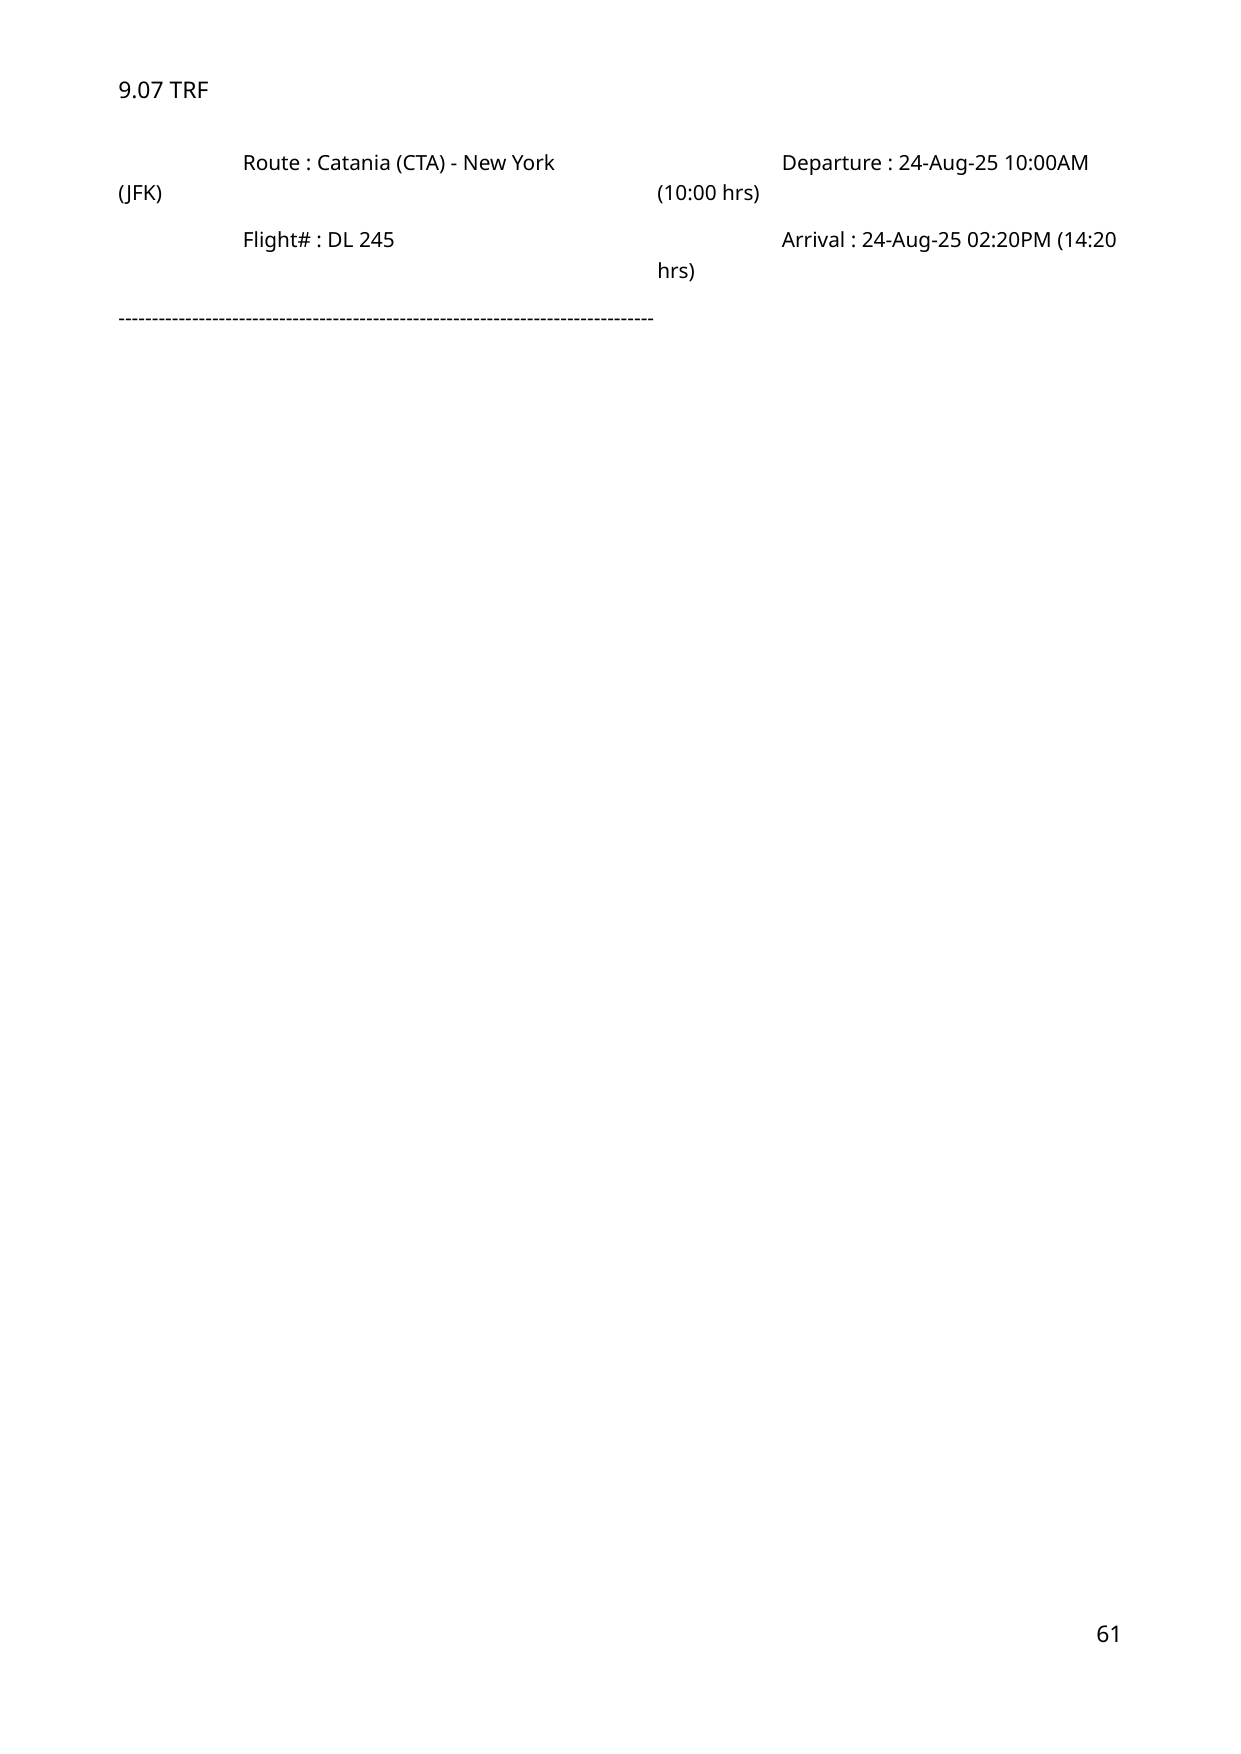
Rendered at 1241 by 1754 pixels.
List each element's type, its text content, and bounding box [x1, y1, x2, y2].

text Route : Catania (CTA) - New York (JFK) [118, 148, 583, 207]
text Departure : 24-Aug-25 10:00AM (10:00 hrs) [657, 148, 1122, 207]
text -------------------------------------------------------------------------------- [118, 303, 1122, 332]
text Arrival : 24-Aug-25 02:20PM (14:20 hrs) [657, 226, 1122, 284]
text Flight# : DL 245 [118, 226, 583, 254]
